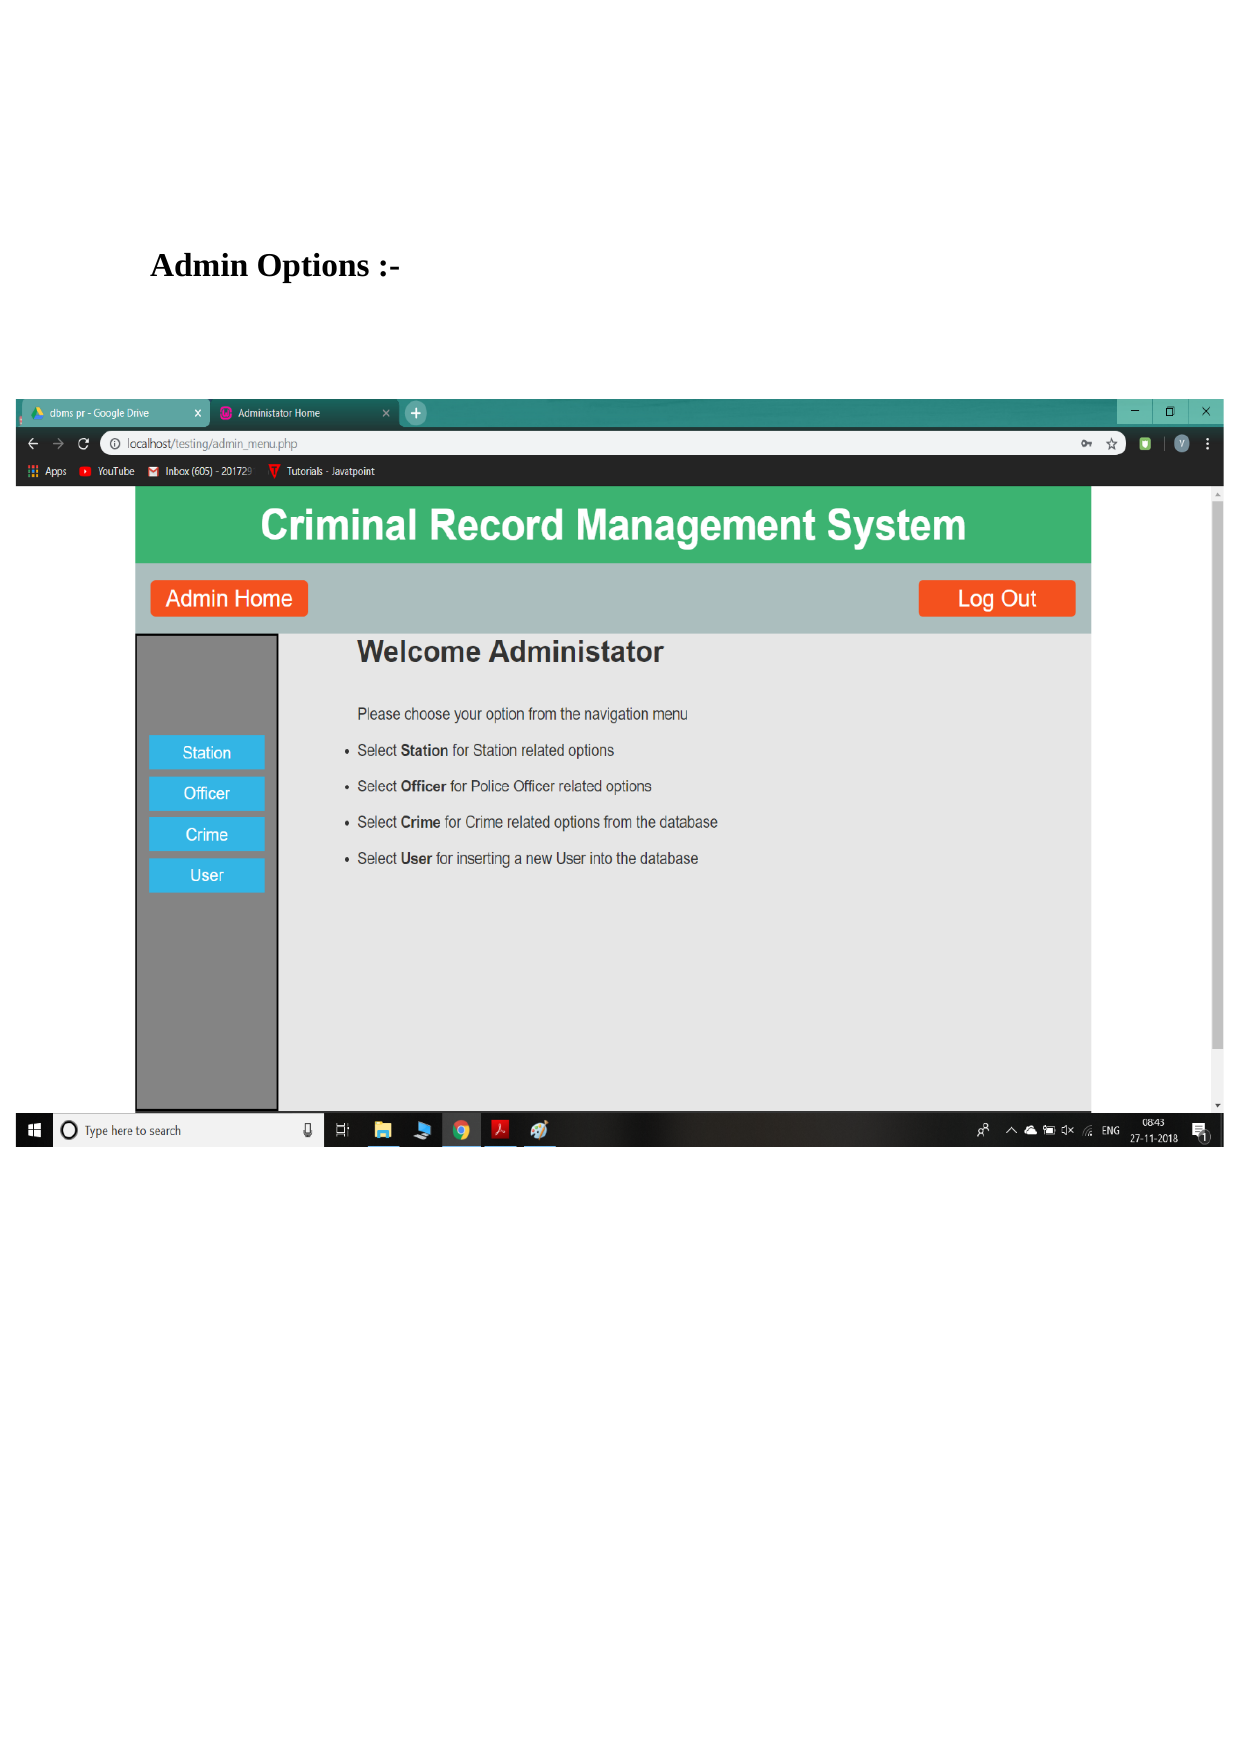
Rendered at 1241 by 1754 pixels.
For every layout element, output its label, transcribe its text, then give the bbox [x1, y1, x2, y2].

picture [15, 399, 1224, 1147]
text Admin Options :- [150, 245, 1090, 284]
